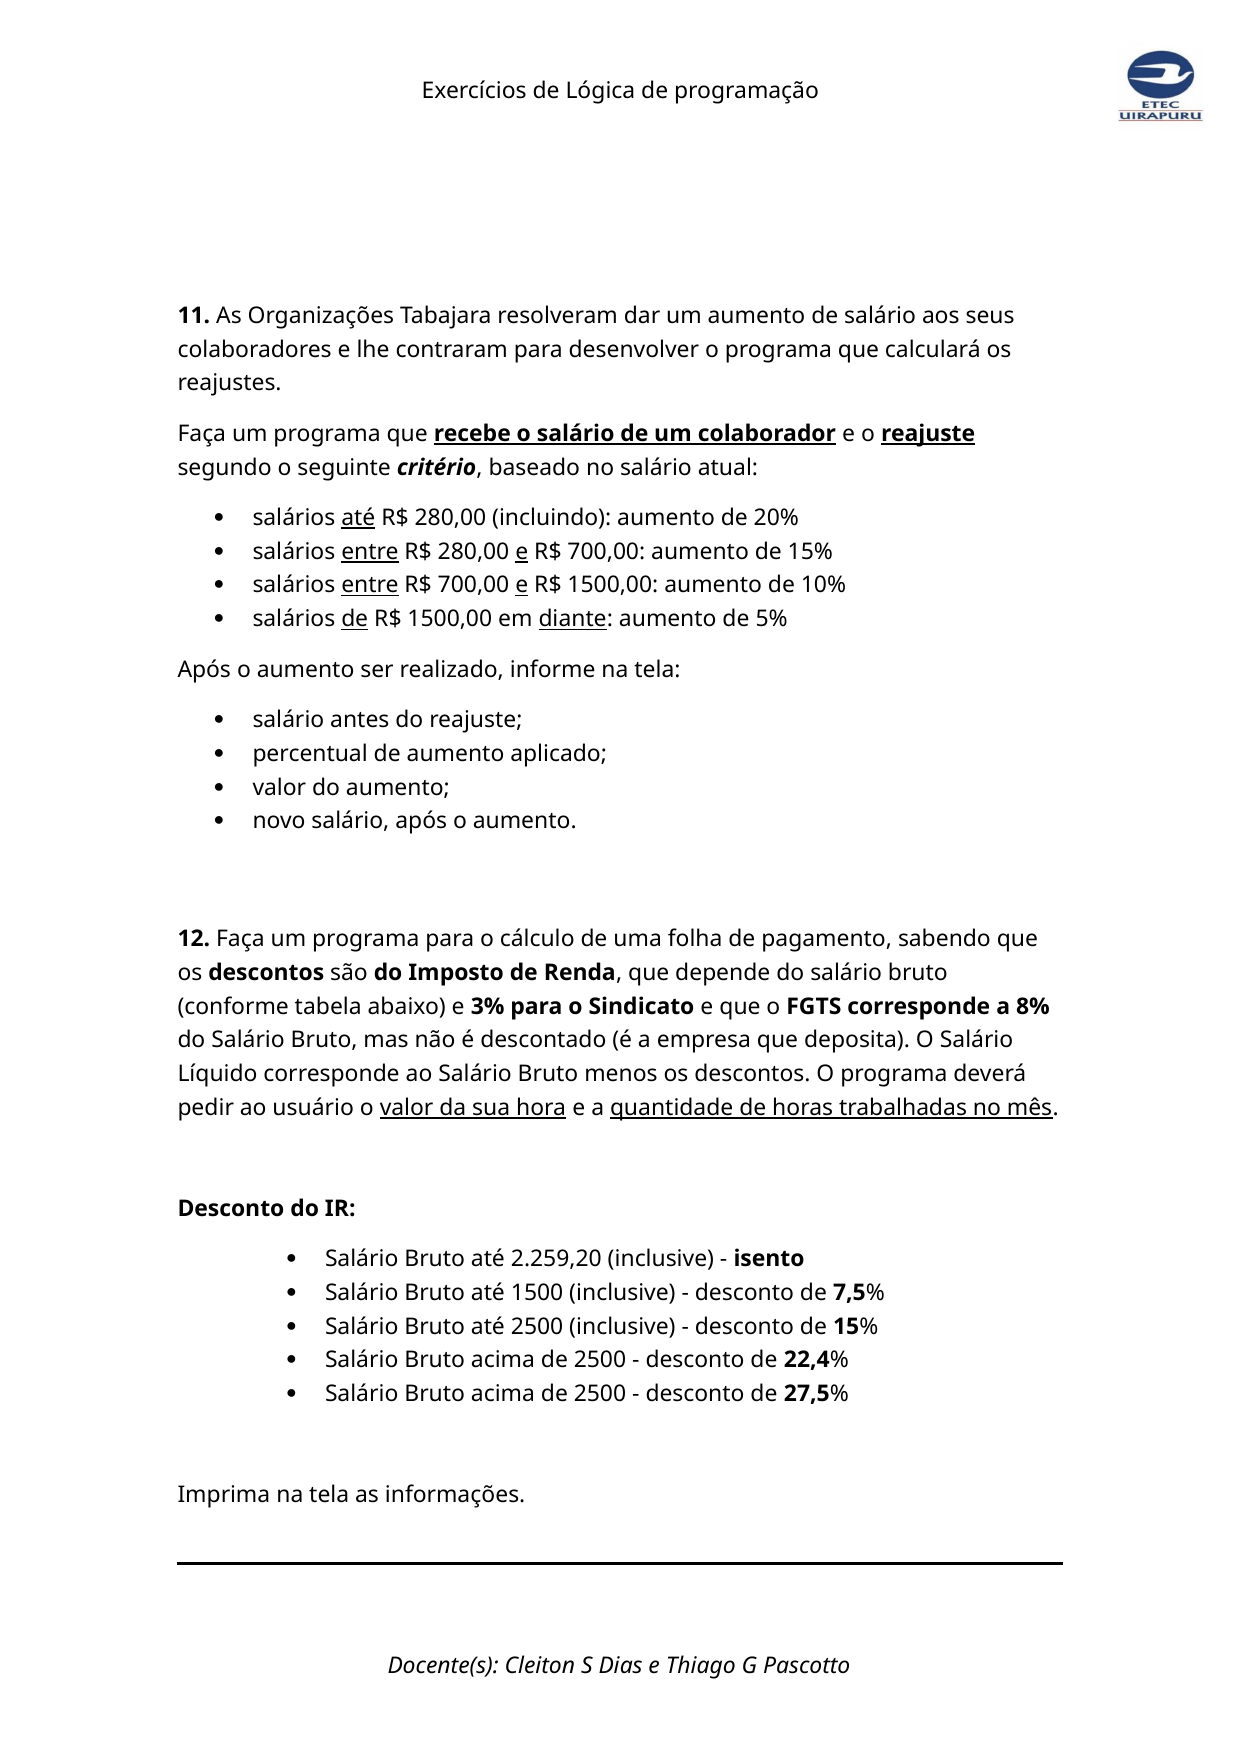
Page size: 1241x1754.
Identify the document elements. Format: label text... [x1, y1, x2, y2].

list salários entre R$ 700,00 e R$ 1500,00: aumento de 10% [215, 568, 1063, 600]
list Salário Bruto acima de 2500 - desconto de 27,5% [287, 1377, 1063, 1408]
list salários de R$ 1500,00 em diante: aumento de 5% [215, 602, 1063, 633]
list novo salário, após o aumento. [215, 804, 1063, 836]
list Salário Bruto até 1500 (inclusive) - desconto de 7,5% [287, 1276, 1063, 1307]
text 11. As Organizações Tabajara resolveram dar um aumento de salário aos seus colaboradores e lhe contraram para desenvolver o programa que calculará os reajustes. [177, 299, 1063, 398]
list salários entre R$ 280,00 e R$ 700,00: aumento de 15% [215, 535, 1063, 566]
list Salário Bruto até 2.259,20 (inclusive) - isento [287, 1242, 1063, 1273]
text 12. Faça um programa para o cálculo de uma folha de pagamento, sabendo que os descontos são do Imposto de Renda, que depende do salário bruto (conforme tabela abaixo) e 3% para o Sindicato e que o FGTS corresponde a 8% do Salário Bruto, mas não é descontado (é a empresa que deposita). O Salário Líquido corresponde ao Salário Bruto menos os descontos. O programa deverá pedir ao usuário o valor da sua hora e a quantidade de horas trabalhadas no mês. [177, 922, 1063, 1122]
list percentual de aumento aplicado; [215, 737, 1063, 768]
text Desconto do IR: [177, 1192, 1063, 1223]
list Salário Bruto até 2500 (inclusive) - desconto de 15% [287, 1310, 1063, 1341]
picture [1117, 42, 1205, 130]
text Faça um programa que recebe o salário de um colaborador e o reajuste segundo o seguinte critério, baseado no salário atual: [177, 417, 1063, 482]
list valor do aumento; [215, 771, 1063, 802]
list salários até R$ 280,00 (incluindo): aumento de 20% [215, 501, 1063, 532]
text Após o aumento ser realizado, informe na tela: [177, 653, 1063, 684]
list salário antes do reajuste; [215, 703, 1063, 734]
list Salário Bruto acima de 2500 - desconto de 22,4% [287, 1343, 1063, 1375]
text Imprima na tela as informações. [177, 1478, 1063, 1509]
